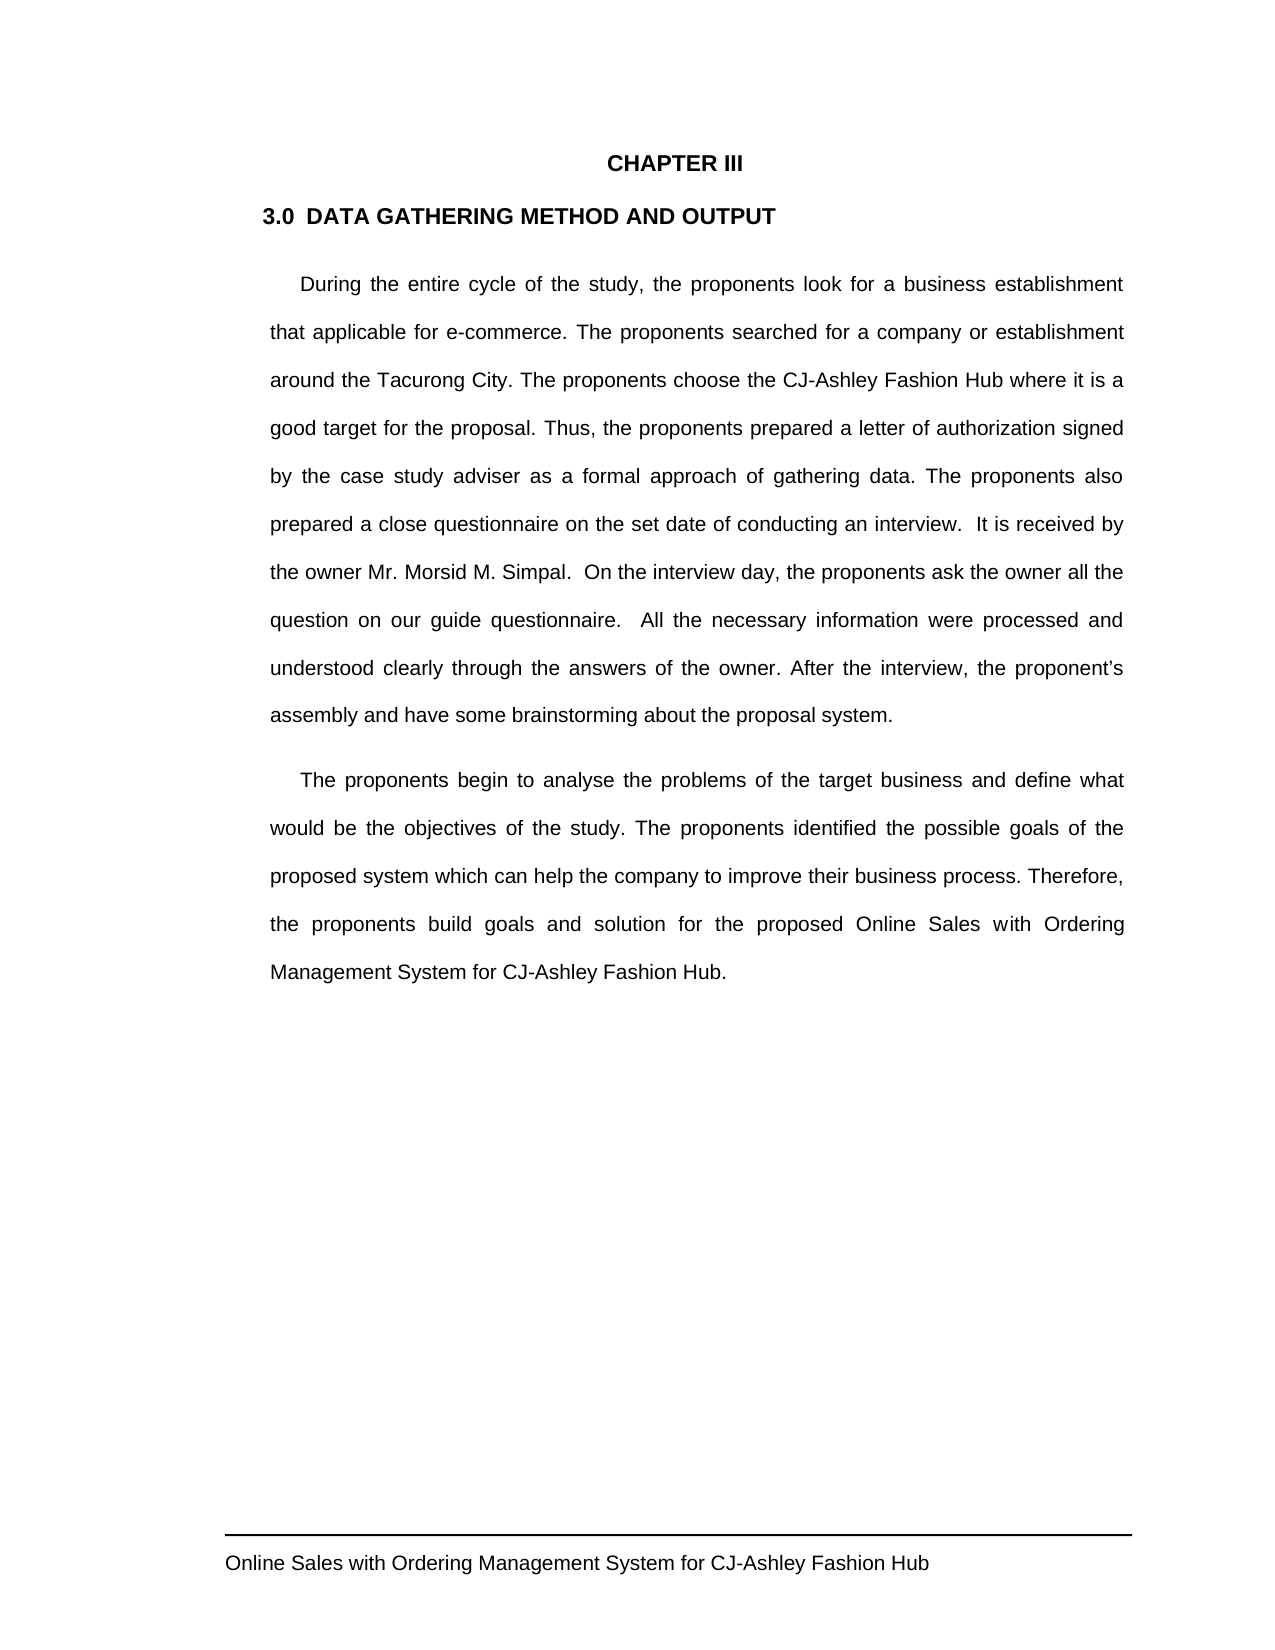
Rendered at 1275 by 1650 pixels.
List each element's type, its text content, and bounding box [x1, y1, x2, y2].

text During the entire cycle of the study, the proponents look for a business establishment that applicable for e-commerce. The proponents searched for a company or establishment around the Tacurong City. The proponents choose the CJ-Ashley Fashion Hub where it is a good target for the proposal. Thus, the proponents prepared a letter of authorization signed by the case study adviser as a formal approach of gathering data. The proponents also prepared a close questionnaire on the set date of conducting an interview. It is received by the owner Mr. Morsid M. Simpal. On the interview day, the proponents ask the owner all the question on our guide questionnaire. All the necessary information were processed and understood clearly through the answers of the owner. After the interview, the proponent’s assembly and have some brainstorming about the proposal system. [270, 272, 1125, 727]
text CHAPTER III [225, 150, 1125, 176]
list DATA GATHERING METHOD AND OUTPUT [262, 203, 1125, 229]
text The proponents begin to analyse the problems of the target business and define what would be the objectives of the study. The proponents identified the possible goals of the proposed system which can help the company to improve their business process. Therefore, the proponents build goals and solution for the proposed Online Sales with Ordering Management System for CJ-Ashley Fashion Hub. [270, 768, 1125, 983]
